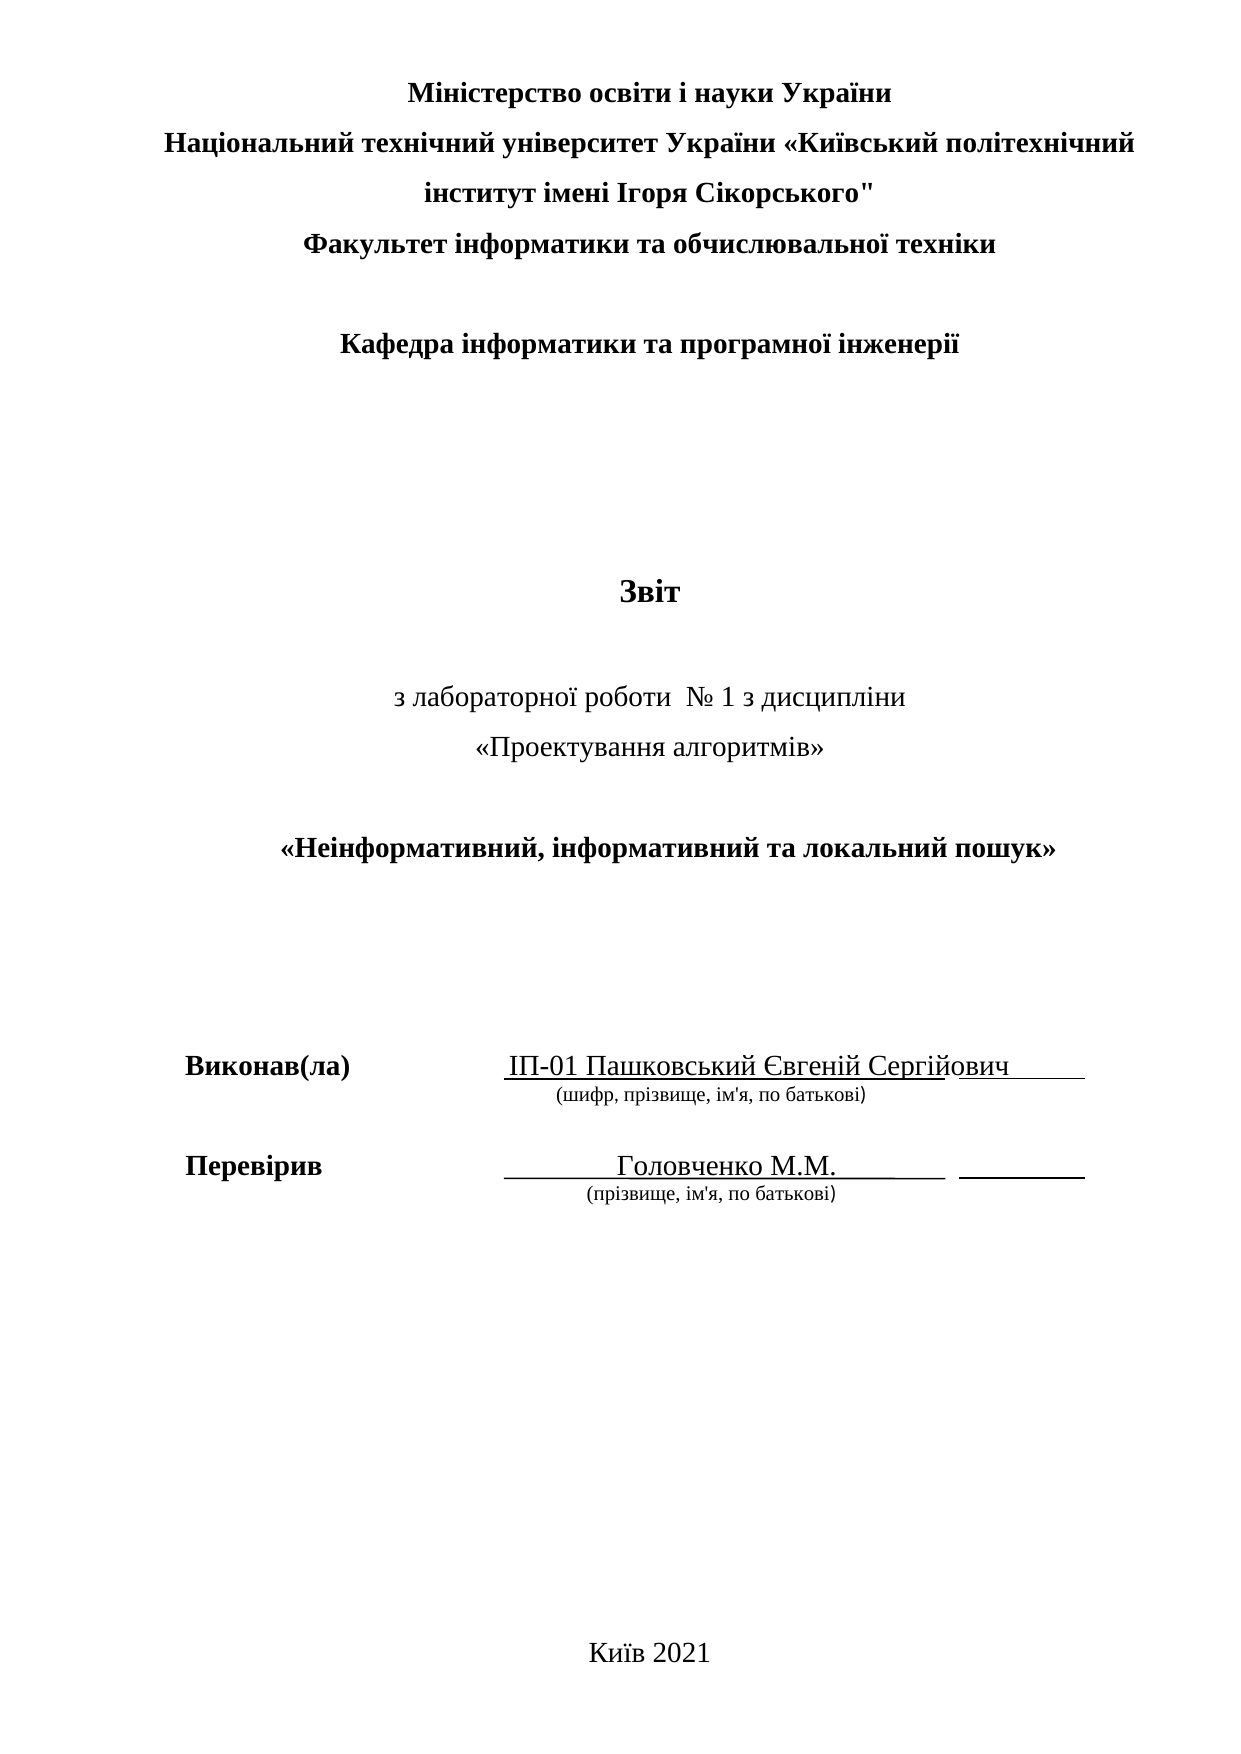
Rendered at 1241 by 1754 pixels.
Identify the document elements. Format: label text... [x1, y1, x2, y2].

text Київ 2021 [148, 1635, 1152, 1668]
text Звіт [148, 571, 1152, 609]
text Факультет інформатики та обчислювальної техніки [148, 226, 1152, 259]
text з лабораторної роботи № 1 з дисципліни [148, 679, 1152, 712]
text Міністерство освіти і науки України [148, 75, 1152, 108]
text «Проектування алгоритмів» [148, 729, 1152, 763]
text «Неінформативний, інформативний та локальний пошук» [185, 830, 1152, 863]
text Національний технічний університет України «Київський політехнічний інститут імені Ігоря Сікорського" [148, 125, 1152, 209]
text Кафедра інформатики та програмної інженерії [148, 327, 1152, 360]
